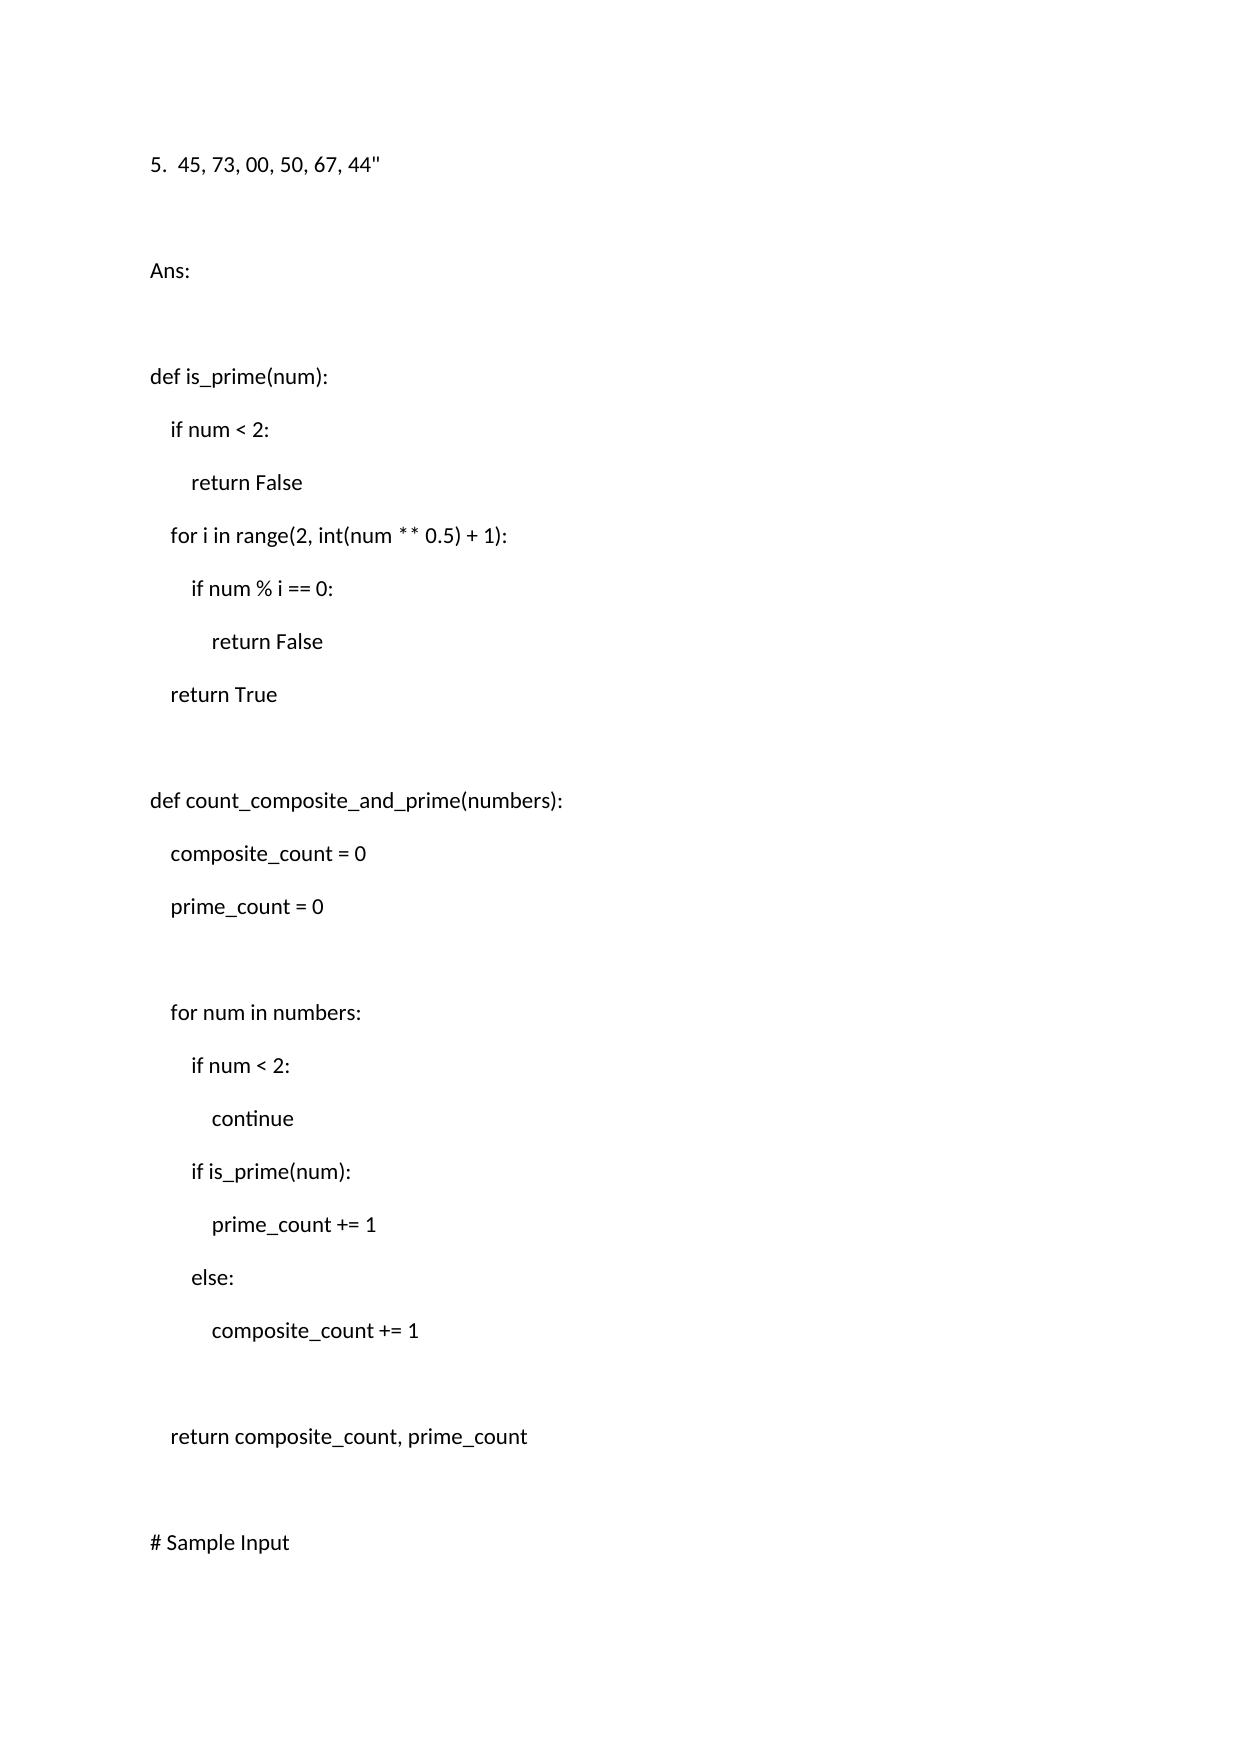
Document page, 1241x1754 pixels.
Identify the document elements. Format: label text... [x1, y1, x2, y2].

text Ans: [150, 256, 1090, 284]
text if is_prime(num): [150, 1157, 1090, 1185]
text def is_prime(num): [150, 362, 1090, 390]
text if num % i == 0: [150, 574, 1090, 602]
text composite_count += 1 [150, 1316, 1090, 1344]
text def count_composite_and_prime(numbers): [150, 786, 1090, 814]
text prime_count = 0 [150, 892, 1090, 920]
text return False [150, 627, 1090, 655]
text if num < 2: [150, 415, 1090, 443]
text if num < 2: [150, 1051, 1090, 1079]
text 5. 45, 73, 00, 50, 67, 44" [150, 150, 1090, 178]
text for i in range(2, int(num ** 0.5) + 1): [150, 521, 1090, 549]
text return True [150, 680, 1090, 708]
text # Sample Input [150, 1528, 1090, 1557]
text prime_count += 1 [150, 1210, 1090, 1238]
text return composite_count, prime_count [150, 1422, 1090, 1451]
text return False [150, 468, 1090, 496]
text else: [150, 1263, 1090, 1291]
text continue [150, 1104, 1090, 1132]
text for num in numbers: [150, 998, 1090, 1026]
text composite_count = 0 [150, 839, 1090, 867]
